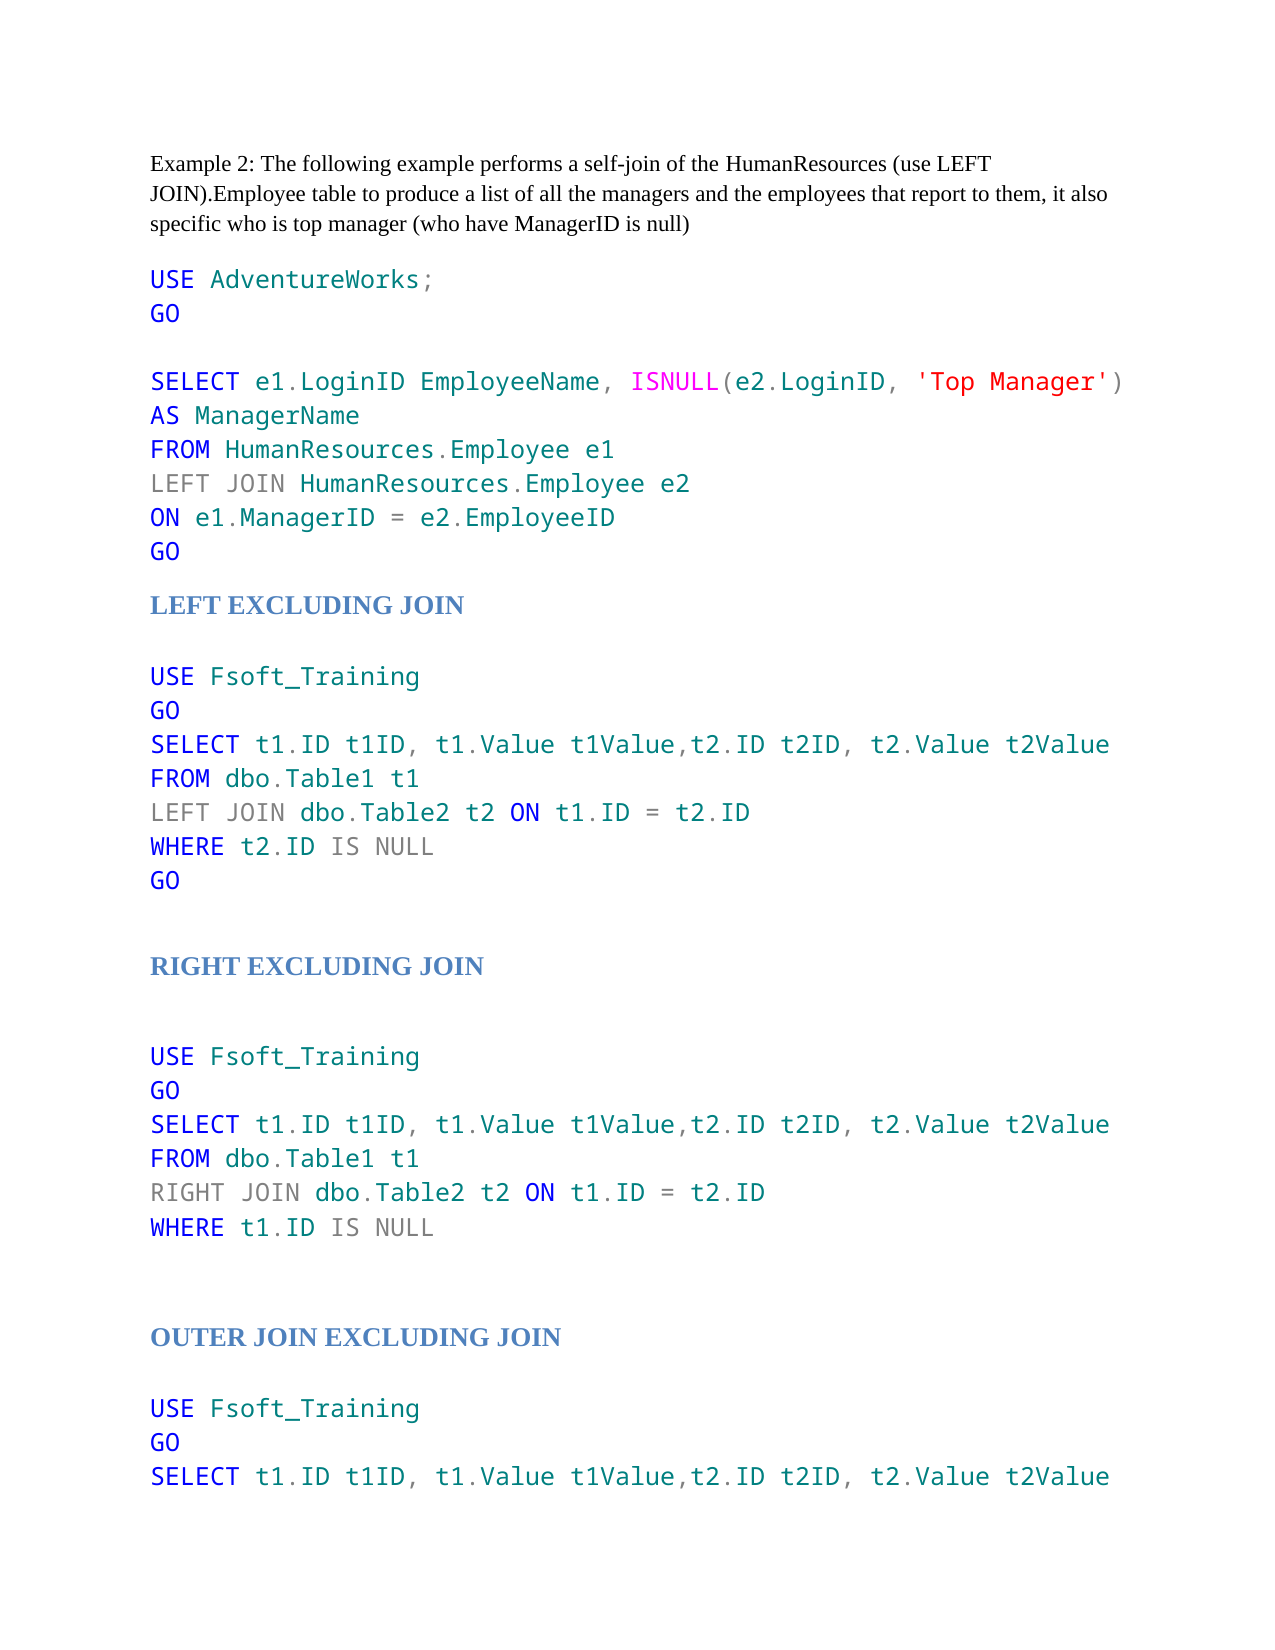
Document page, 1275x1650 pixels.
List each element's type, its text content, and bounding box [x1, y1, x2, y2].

text USE Fsoft_Training [150, 1039, 1125, 1073]
text SELECT e1.LoginID EmployeeName, ISNULL(e2.LoginID, 'Top Manager') AS ManagerName [150, 364, 1125, 432]
text WHERE t2.ID IS NULL [150, 829, 1125, 863]
text Example 2: The following example performs a self-join of the HumanResources (use LEFT JOIN).Employee table to produce a list of all the managers and the employees that report to them, it also specific who is top manager (who have ManagerID is null) [150, 150, 1125, 237]
text LEFT JOIN dbo.Table2 t2 ON t1.ID = t2.ID [150, 795, 1125, 829]
text USE Fsoft_Training [150, 1356, 1125, 1424]
text GO [150, 296, 1125, 329]
text GO [150, 863, 1125, 897]
text GO [150, 1073, 1125, 1107]
text USE Fsoft_Training [150, 624, 1125, 693]
text GO [150, 693, 1125, 727]
text USE AdventureWorks; [150, 261, 1125, 296]
text FROM dbo.Table1 t1 [150, 761, 1125, 795]
text LEFT JOIN HumanResources.Employee e2 [150, 466, 1125, 500]
text SELECT t1.ID t1ID, t1.Value t1Value,t2.ID t2ID, t2.Value t2Value [150, 727, 1125, 761]
text SELECT t1.ID t1ID, t1.Value t1Value,t2.ID t2ID, t2.Value t2Value [150, 1107, 1125, 1141]
text ON e1.ManagerID = e2.EmployeeID [150, 500, 1125, 534]
subtitle RIGHT EXCLUDING JOIN [150, 950, 1125, 981]
subtitle OUTER JOIN EXCLUDING JOIN [150, 1321, 1125, 1352]
text RIGHT JOIN dbo.Table2 t2 ON t1.ID = t2.ID [150, 1175, 1125, 1209]
text FROM HumanResources.Employee e1 [150, 432, 1125, 466]
text WHERE t1.ID IS NULL [150, 1209, 1125, 1243]
text GO [150, 534, 1125, 568]
subtitle LEFT EXCLUDING JOIN [150, 589, 1125, 620]
text GO [150, 1424, 1125, 1458]
text FROM dbo.Table1 t1 [150, 1141, 1125, 1175]
text SELECT t1.ID t1ID, t1.Value t1Value,t2.ID t2ID, t2.Value t2Value [150, 1458, 1125, 1493]
